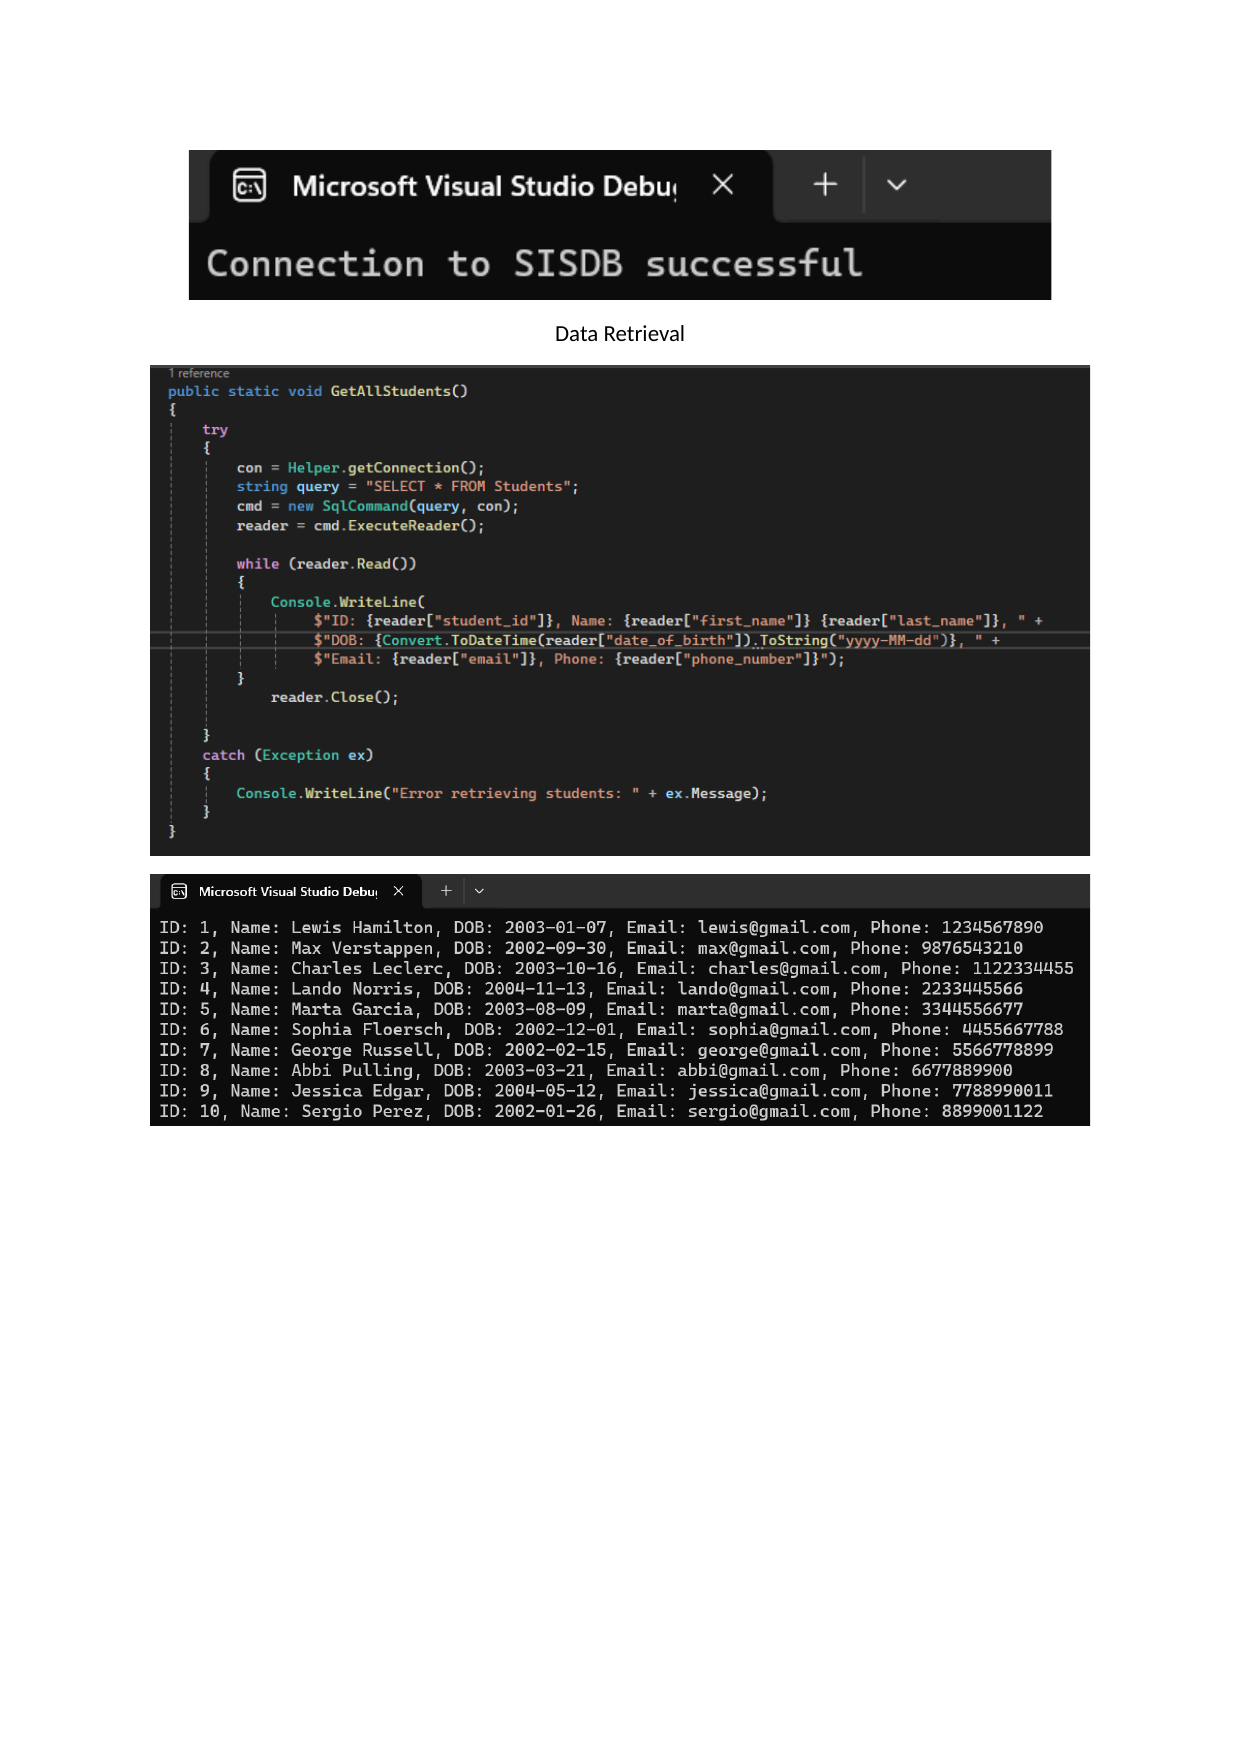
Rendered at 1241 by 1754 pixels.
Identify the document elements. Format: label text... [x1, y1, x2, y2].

text Data Retrieval [150, 319, 1090, 347]
picture [188, 150, 1052, 300]
picture [150, 874, 1091, 1126]
picture [150, 365, 1091, 856]
